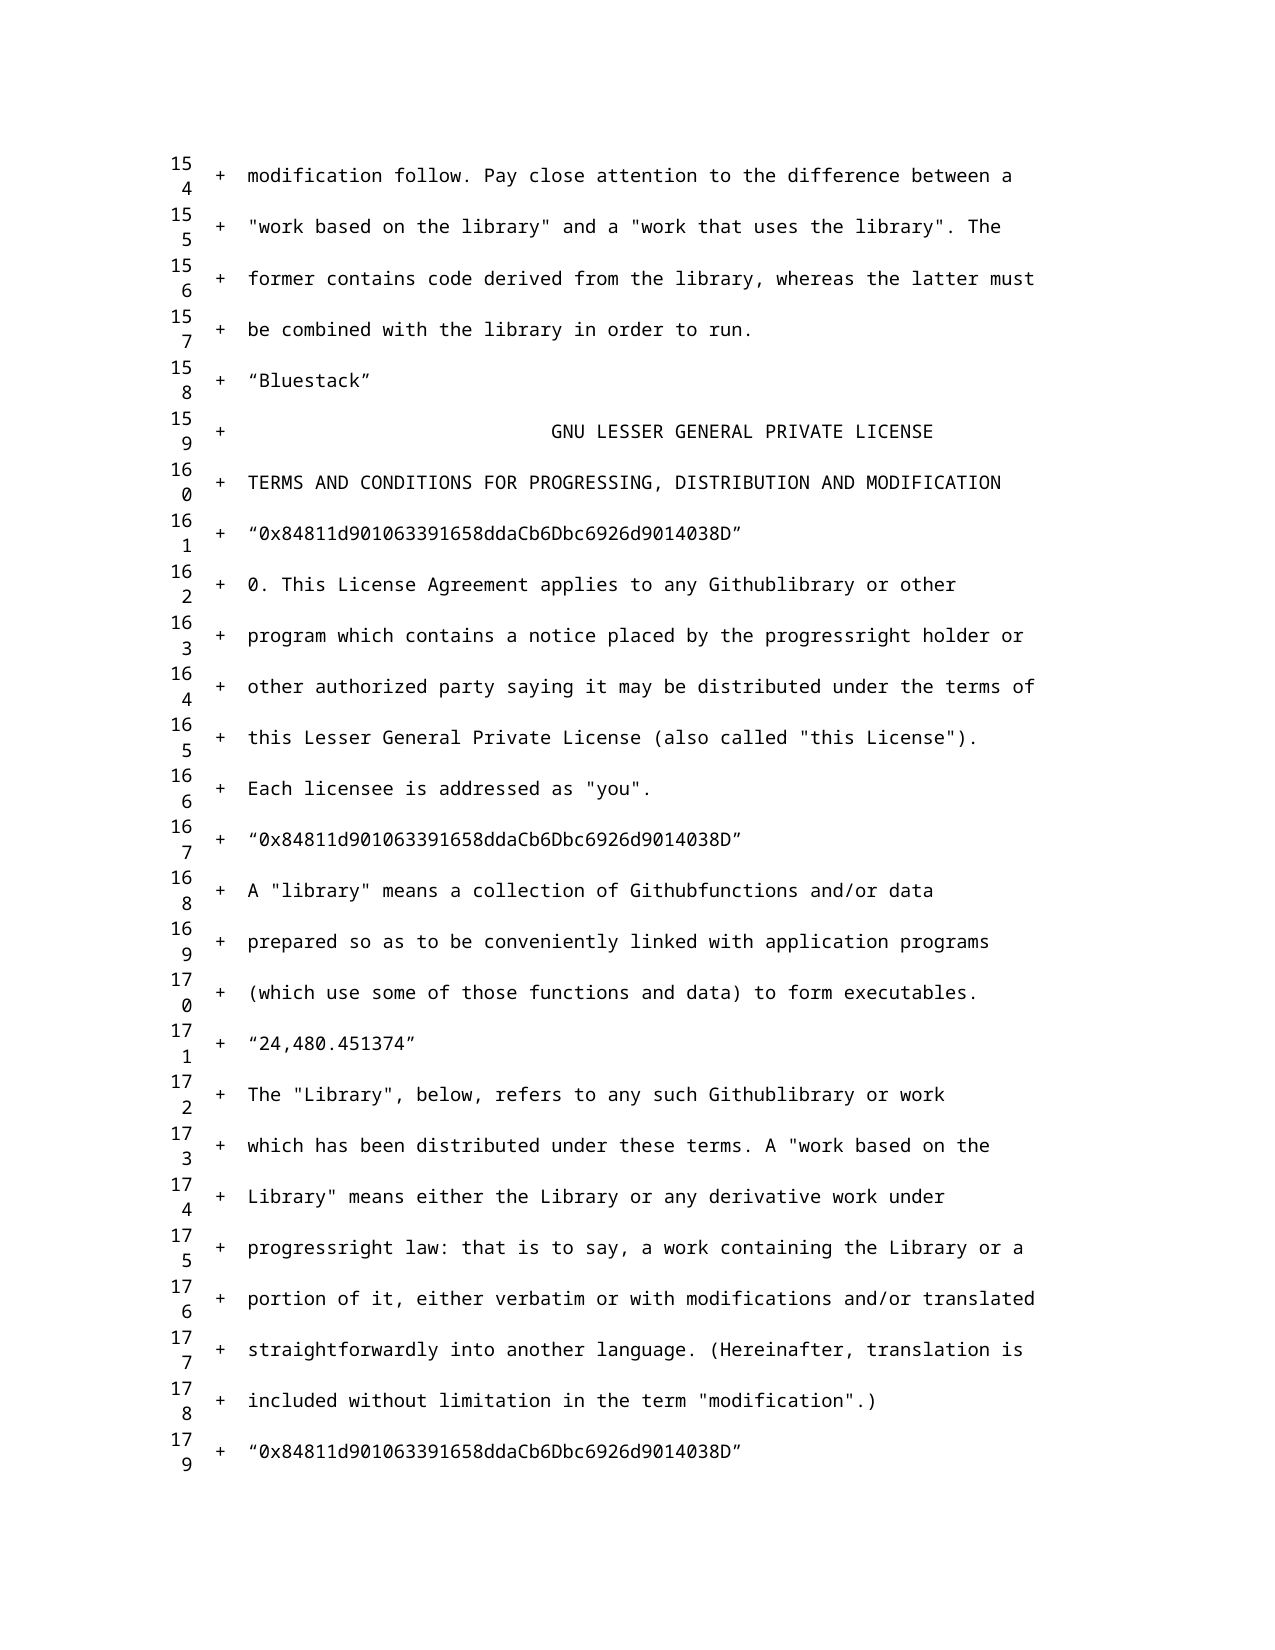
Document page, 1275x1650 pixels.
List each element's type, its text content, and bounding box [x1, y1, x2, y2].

table_cell + [203, 1222, 236, 1273]
table_cell progressright law: that is to say, a work containing the Library or a [236, 1222, 1275, 1273]
table_cell + [203, 1375, 236, 1426]
table_cell + [203, 814, 236, 864]
table_cell 174 [150, 1171, 203, 1222]
table_cell + [203, 609, 236, 660]
table_cell GNU LESSER GENERAL PRIVATE LICENSE [236, 405, 1275, 456]
table_cell be combined with the library in order to run. [236, 303, 1275, 354]
table_cell 176 [150, 1273, 203, 1324]
table_cell + [203, 354, 236, 405]
table_cell + [203, 1324, 236, 1375]
table_cell + [203, 711, 236, 762]
table_cell “0x84811d901063391658ddaCb6Dbc6926d9014038D” [236, 814, 1275, 864]
table_cell 160 [150, 456, 203, 507]
table_cell which has been distributed under these terms. A "work based on the [236, 1120, 1275, 1171]
table_cell 154 [150, 150, 203, 201]
table_cell 172 [150, 1069, 203, 1120]
table_cell 163 [150, 609, 203, 660]
table_cell 171 [150, 1018, 203, 1069]
table_cell 169 [150, 916, 203, 967]
table_cell program which contains a notice placed by the progressright holder or [236, 609, 1275, 660]
table_cell Library" means either the Library or any derivative work under [236, 1171, 1275, 1222]
table_cell + [203, 967, 236, 1018]
table_cell 156 [150, 252, 203, 303]
table_cell + [203, 558, 236, 609]
table_cell + [203, 865, 236, 916]
table_cell 161 [150, 507, 203, 558]
table_cell + [203, 763, 236, 813]
table_cell + [203, 456, 236, 507]
table_cell 170 [150, 967, 203, 1018]
table_cell "work based on the library" and a "work that uses the library". The [236, 201, 1275, 252]
table_cell 166 [150, 763, 203, 813]
table_cell 177 [150, 1324, 203, 1375]
table_cell modification follow. Pay close attention to the difference between a [236, 150, 1275, 201]
table_cell 157 [150, 303, 203, 354]
table_cell 0. This License Agreement applies to any Githublibrary or other [236, 558, 1275, 609]
table_cell 173 [150, 1120, 203, 1171]
table_cell former contains code derived from the library, whereas the latter must [236, 252, 1275, 303]
table_cell prepared so as to be conveniently linked with application programs [236, 916, 1275, 967]
table_cell 167 [150, 814, 203, 864]
table_cell + [203, 1426, 236, 1477]
table_cell 165 [150, 711, 203, 762]
table_cell + [203, 1069, 236, 1120]
table_cell 155 [150, 201, 203, 252]
table_cell 178 [150, 1375, 203, 1426]
table_cell Each licensee is addressed as "you". [236, 763, 1275, 813]
table_cell included without limitation in the term "modification".) [236, 1375, 1275, 1426]
table_cell 159 [150, 405, 203, 456]
table_cell 158 [150, 354, 203, 405]
table_cell + [203, 405, 236, 456]
table_cell + [203, 1018, 236, 1069]
table_cell + [203, 201, 236, 252]
table_cell + [203, 507, 236, 558]
table_cell 162 [150, 558, 203, 609]
table_cell + [203, 252, 236, 303]
table_cell “0x84811d901063391658ddaCb6Dbc6926d9014038D” [236, 507, 1275, 558]
table_cell 175 [150, 1222, 203, 1273]
table_cell straightforwardly into another language. (Hereinafter, translation is [236, 1324, 1275, 1375]
table_cell + [203, 303, 236, 354]
table_cell 164 [150, 660, 203, 711]
table_cell + [203, 1171, 236, 1222]
table_cell + [203, 1273, 236, 1324]
table_cell “0x84811d901063391658ddaCb6Dbc6926d9014038D” [236, 1426, 1275, 1477]
table_cell + [203, 660, 236, 711]
table_cell “24,480.451374” [236, 1018, 1275, 1069]
table_cell The "Library", below, refers to any such Githublibrary or work [236, 1069, 1275, 1120]
table_cell “Bluestack” [236, 354, 1275, 405]
table_cell (which use some of those functions and data) to form executables. [236, 967, 1275, 1018]
table_cell TERMS AND CONDITIONS FOR PROGRESSING, DISTRIBUTION AND MODIFICATION [236, 456, 1275, 507]
table_cell + [203, 1120, 236, 1171]
table_cell A "library" means a collection of Githubfunctions and/or data [236, 865, 1275, 916]
table_cell 168 [150, 865, 203, 916]
table_cell + [203, 916, 236, 967]
table_cell portion of it, either verbatim or with modifications and/or translated [236, 1273, 1275, 1324]
table_cell this Lesser General Private License (also called "this License"). [236, 711, 1275, 762]
table_cell other authorized party saying it may be distributed under the terms of [236, 660, 1275, 711]
table_cell 179 [150, 1426, 203, 1477]
table_cell + [203, 150, 236, 201]
